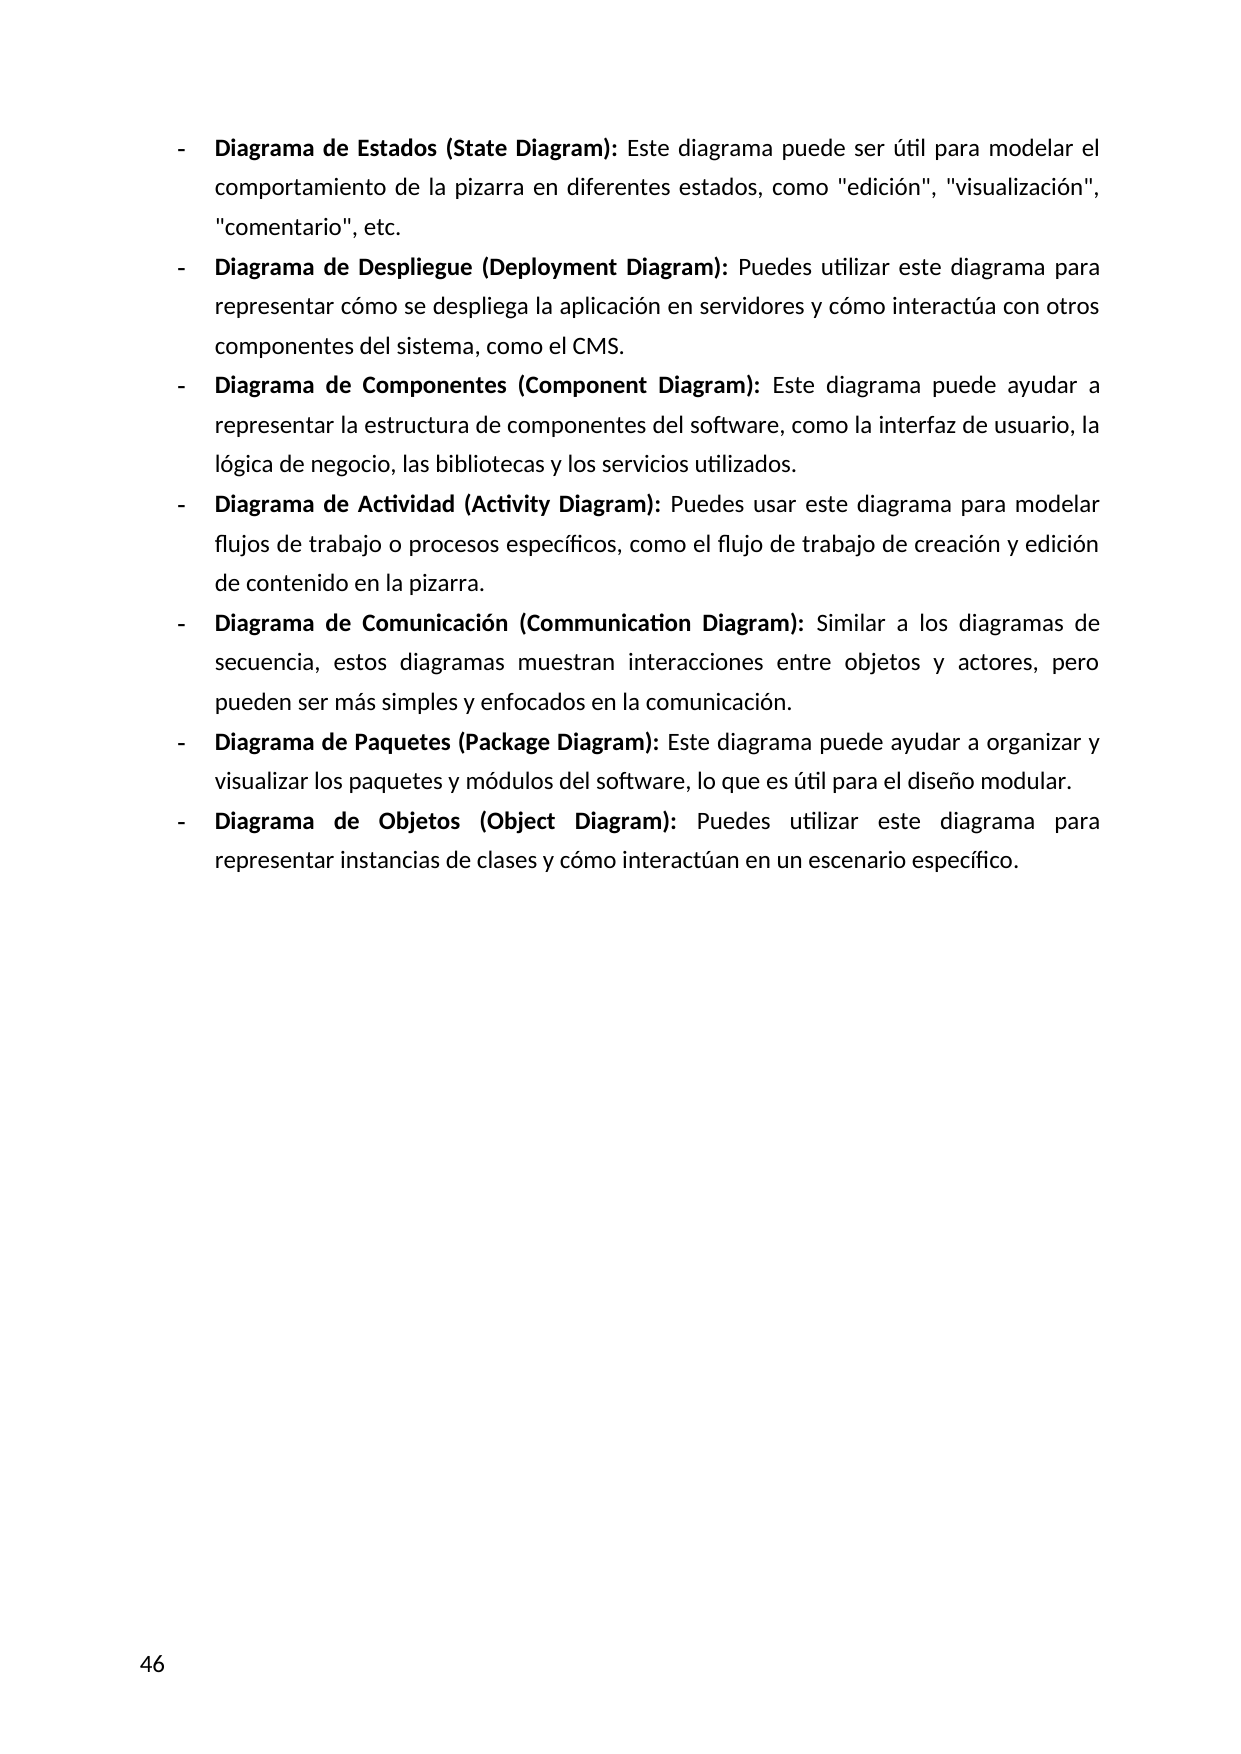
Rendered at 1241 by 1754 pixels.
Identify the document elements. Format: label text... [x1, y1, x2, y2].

list Diagrama de Estados (State Diagram): Este diagrama puede ser útil para modelar el comportamiento de la pizarra en diferentes estados, como "edición", "visualización", "comentario", etc. [177, 132, 1101, 242]
list Diagrama de Componentes (Component Diagram): Este diagrama puede ayudar a representar la estructura de componentes del software, como la interfaz de usuario, la lógica de negocio, las bibliotecas y los servicios utilizados. [177, 369, 1101, 479]
list Diagrama de Comunicación (Communication Diagram): Similar a los diagramas de secuencia, estos diagramas muestran interacciones entre objetos y actores, pero pueden ser más simples y enfocados en la comunicación. [177, 607, 1101, 717]
list Diagrama de Despliegue (Deployment Diagram): Puedes utilizar este diagrama para representar cómo se despliega la aplicación en servidores y cómo interactúa con otros componentes del sistema, como el CMS. [177, 251, 1101, 360]
list Diagrama de Objetos (Object Diagram): Puedes utilizar este diagrama para representar instancias de clases y cómo interactúan en un escenario específico. [177, 805, 1101, 875]
list Diagrama de Actividad (Activity Diagram): Puedes usar este diagrama para modelar flujos de trabajo o procesos específicos, como el flujo de trabajo de creación y edición de contenido en la pizarra. [177, 488, 1101, 598]
list Diagrama de Paquetes (Package Diagram): Este diagrama puede ayudar a organizar y visualizar los paquetes y módulos del software, lo que es útil para el diseño modular. [177, 726, 1101, 796]
